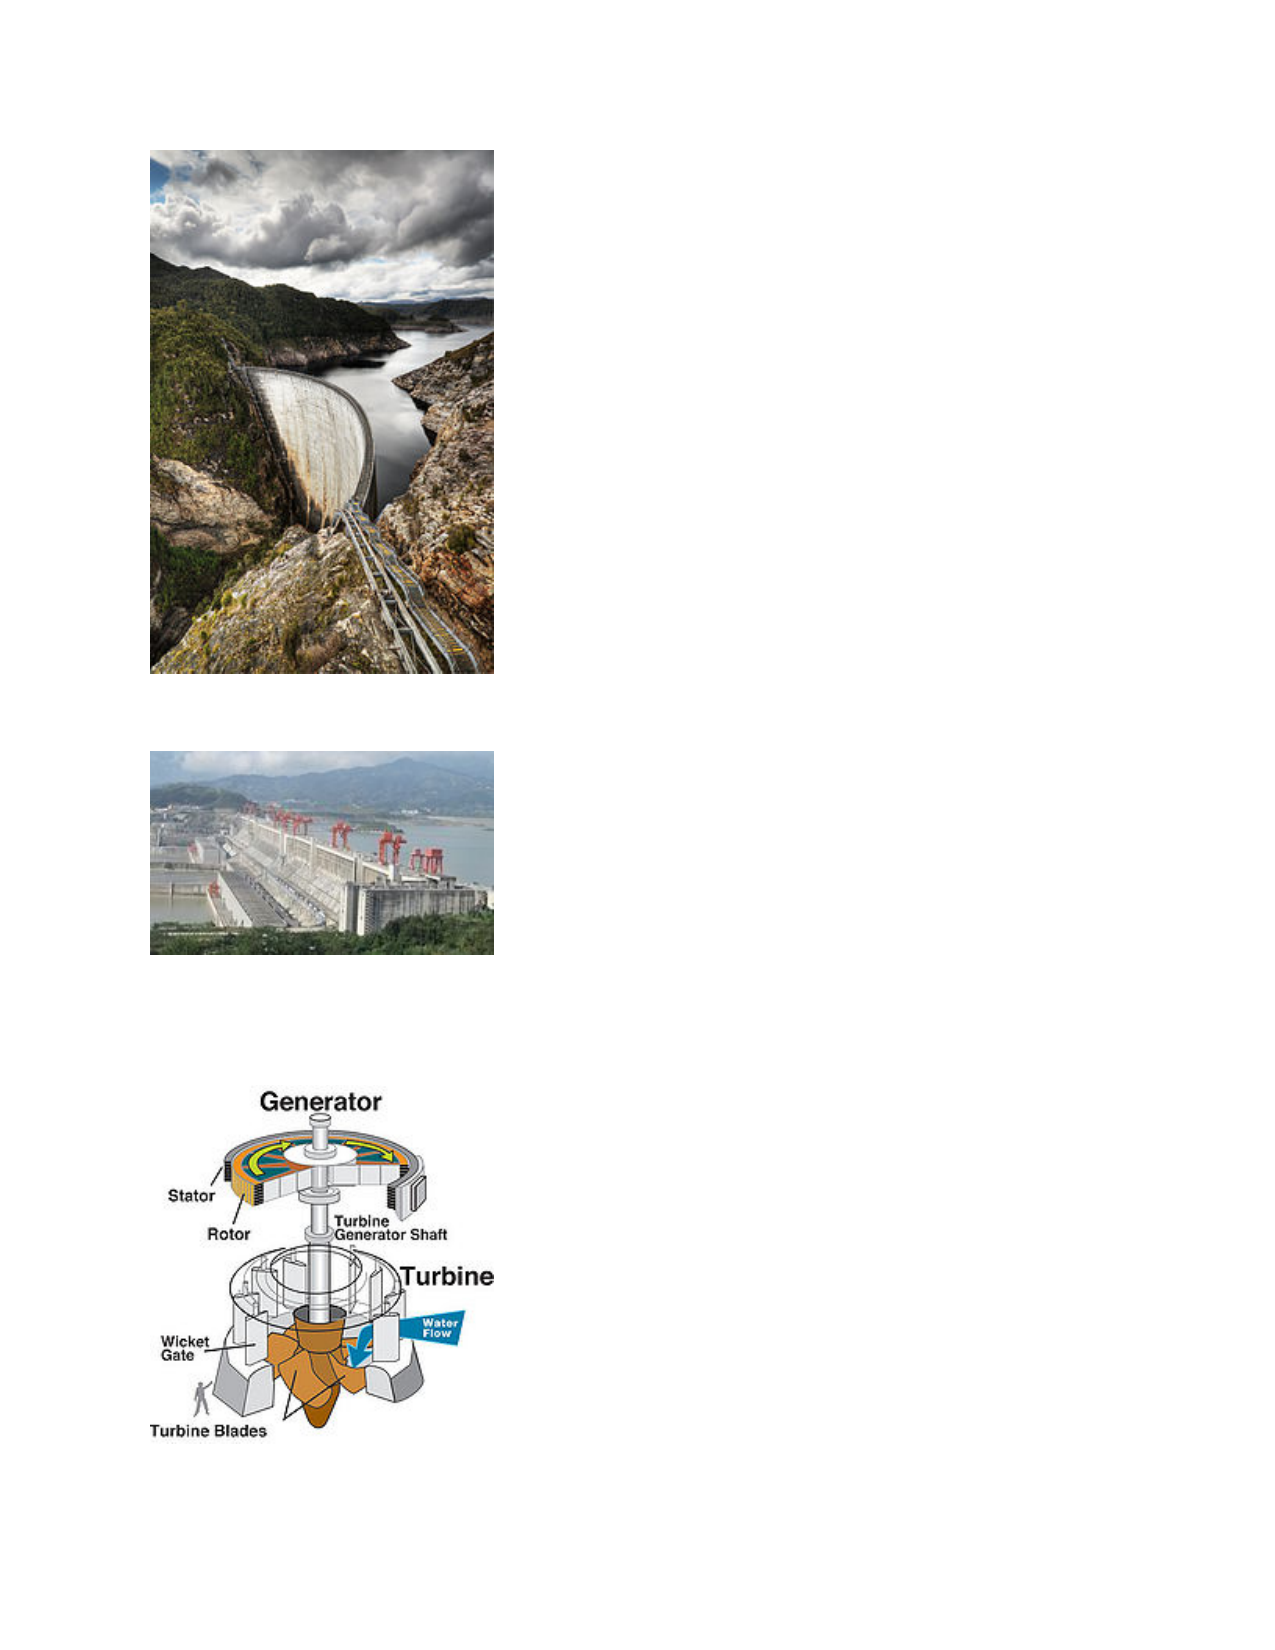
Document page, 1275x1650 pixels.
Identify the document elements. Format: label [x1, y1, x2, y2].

picture [150, 150, 494, 674]
picture [150, 751, 494, 955]
picture [150, 1085, 494, 1444]
